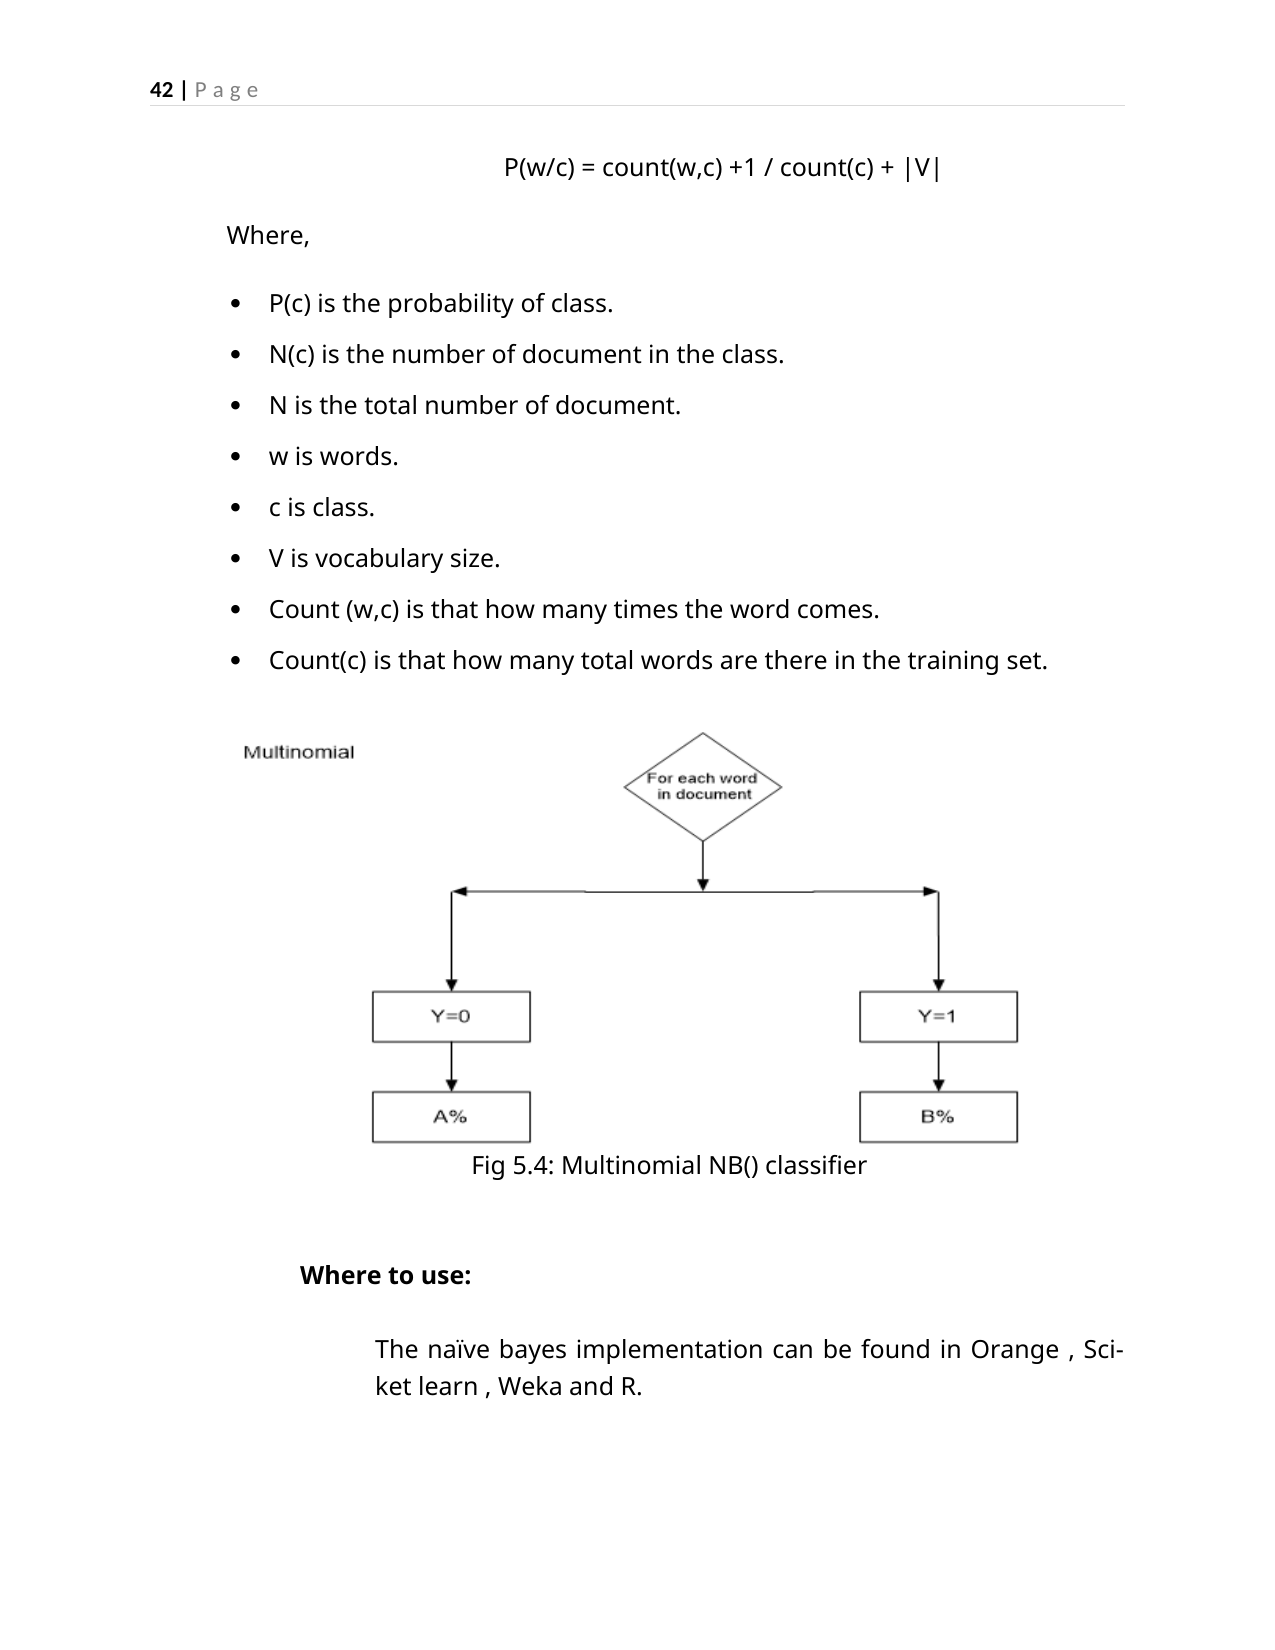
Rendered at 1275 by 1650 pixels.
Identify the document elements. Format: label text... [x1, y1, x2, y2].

text Where, [187, 218, 1125, 252]
list V is vocabulary size. [231, 541, 1125, 575]
list N(c) is the number of document in the class. [231, 336, 1125, 371]
list c is class. [231, 489, 1125, 524]
list N is the total number of document. [231, 387, 1125, 422]
list The naïve bayes implementation can be found in Orange , Sci-ket learn , Weka and R. [375, 1332, 1125, 1402]
list Where to use: [300, 1258, 1125, 1292]
text P(w/c) = count(w,c) +1 / count(c) + |V| [225, 150, 1125, 184]
list w is words. [231, 438, 1125, 473]
list Count (w,c) is that how many times the word comes. [231, 592, 1125, 626]
list Count(c) is that how many total words are there in the training set. [231, 643, 1125, 677]
list P(c) is the probability of class. [231, 285, 1125, 319]
picture [231, 730, 1023, 1146]
list Fig 5.4: Multinomial NB() classifier [231, 1148, 1125, 1182]
